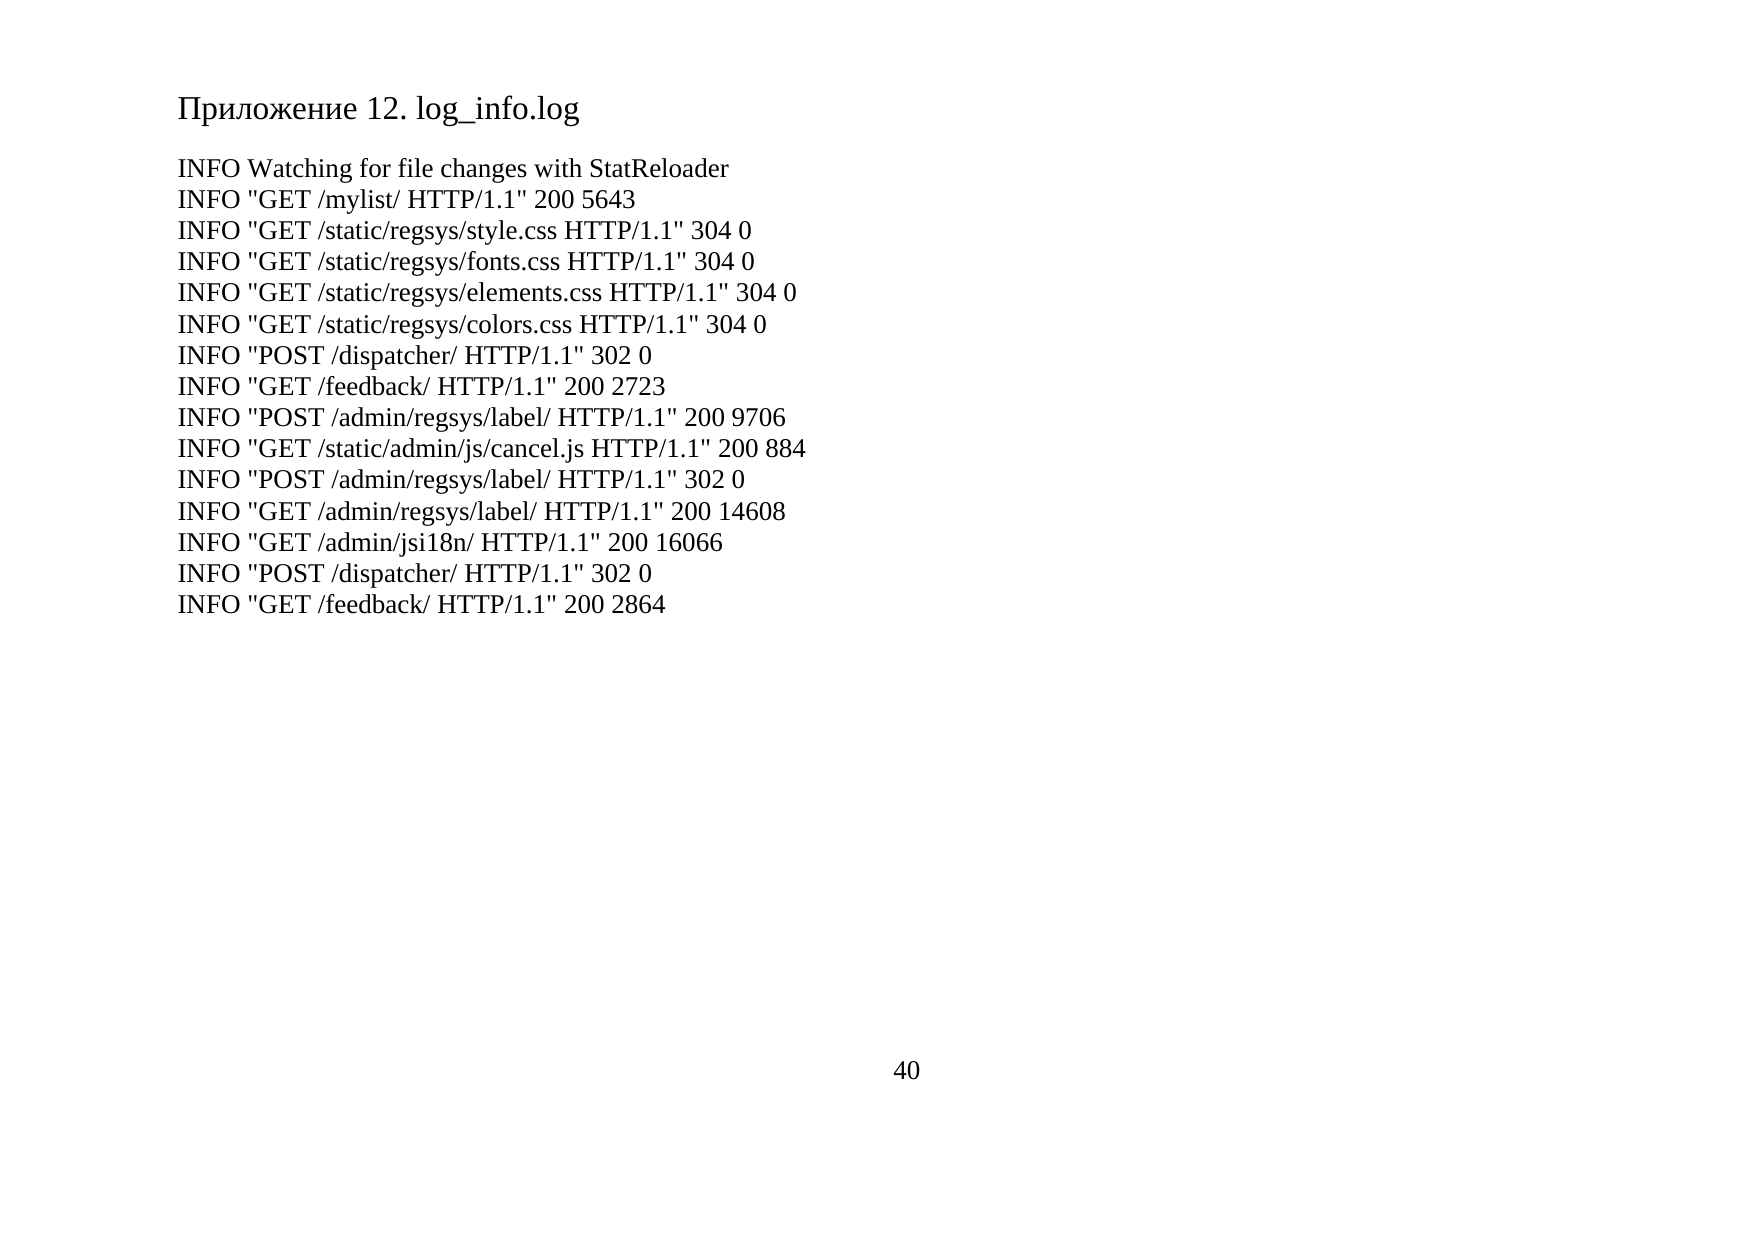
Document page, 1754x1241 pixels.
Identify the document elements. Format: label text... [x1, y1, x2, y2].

text INFO "GET /admin/jsi18n/ HTTP/1.1" 200 16066 [118, 526, 1636, 557]
text INFO "GET /static/regsys/elements.css HTTP/1.1" 304 0 [118, 277, 1636, 308]
text INFO "GET /static/admin/js/cancel.js HTTP/1.1" 200 884 [118, 432, 1636, 463]
subtitle Приложение 12. log_info.log [118, 89, 1636, 127]
text INFO "GET /static/regsys/fonts.css HTTP/1.1" 304 0 [118, 245, 1636, 277]
text INFO "GET /feedback/ HTTP/1.1" 200 2864 [118, 588, 1636, 619]
text INFO "POST /dispatcher/ HTTP/1.1" 302 0 [118, 339, 1636, 370]
text INFO "POST /dispatcher/ HTTP/1.1" 302 0 [118, 557, 1636, 588]
text INFO "GET /admin/regsys/label/ HTTP/1.1" 200 14608 [118, 494, 1636, 526]
text INFO "POST /admin/regsys/label/ HTTP/1.1" 302 0 [118, 463, 1636, 494]
text INFO "GET /mylist/ HTTP/1.1" 200 5643 [118, 183, 1636, 214]
text INFO "GET /static/regsys/colors.css HTTP/1.1" 304 0 [118, 308, 1636, 339]
text INFO "POST /admin/regsys/label/ HTTP/1.1" 200 9706 [118, 401, 1636, 432]
text INFO "GET /feedback/ HTTP/1.1" 200 2723 [118, 370, 1636, 401]
text INFO "GET /static/regsys/style.css HTTP/1.1" 304 0 [118, 214, 1636, 245]
text INFO Watching for file changes with StatReloader [118, 152, 1636, 183]
